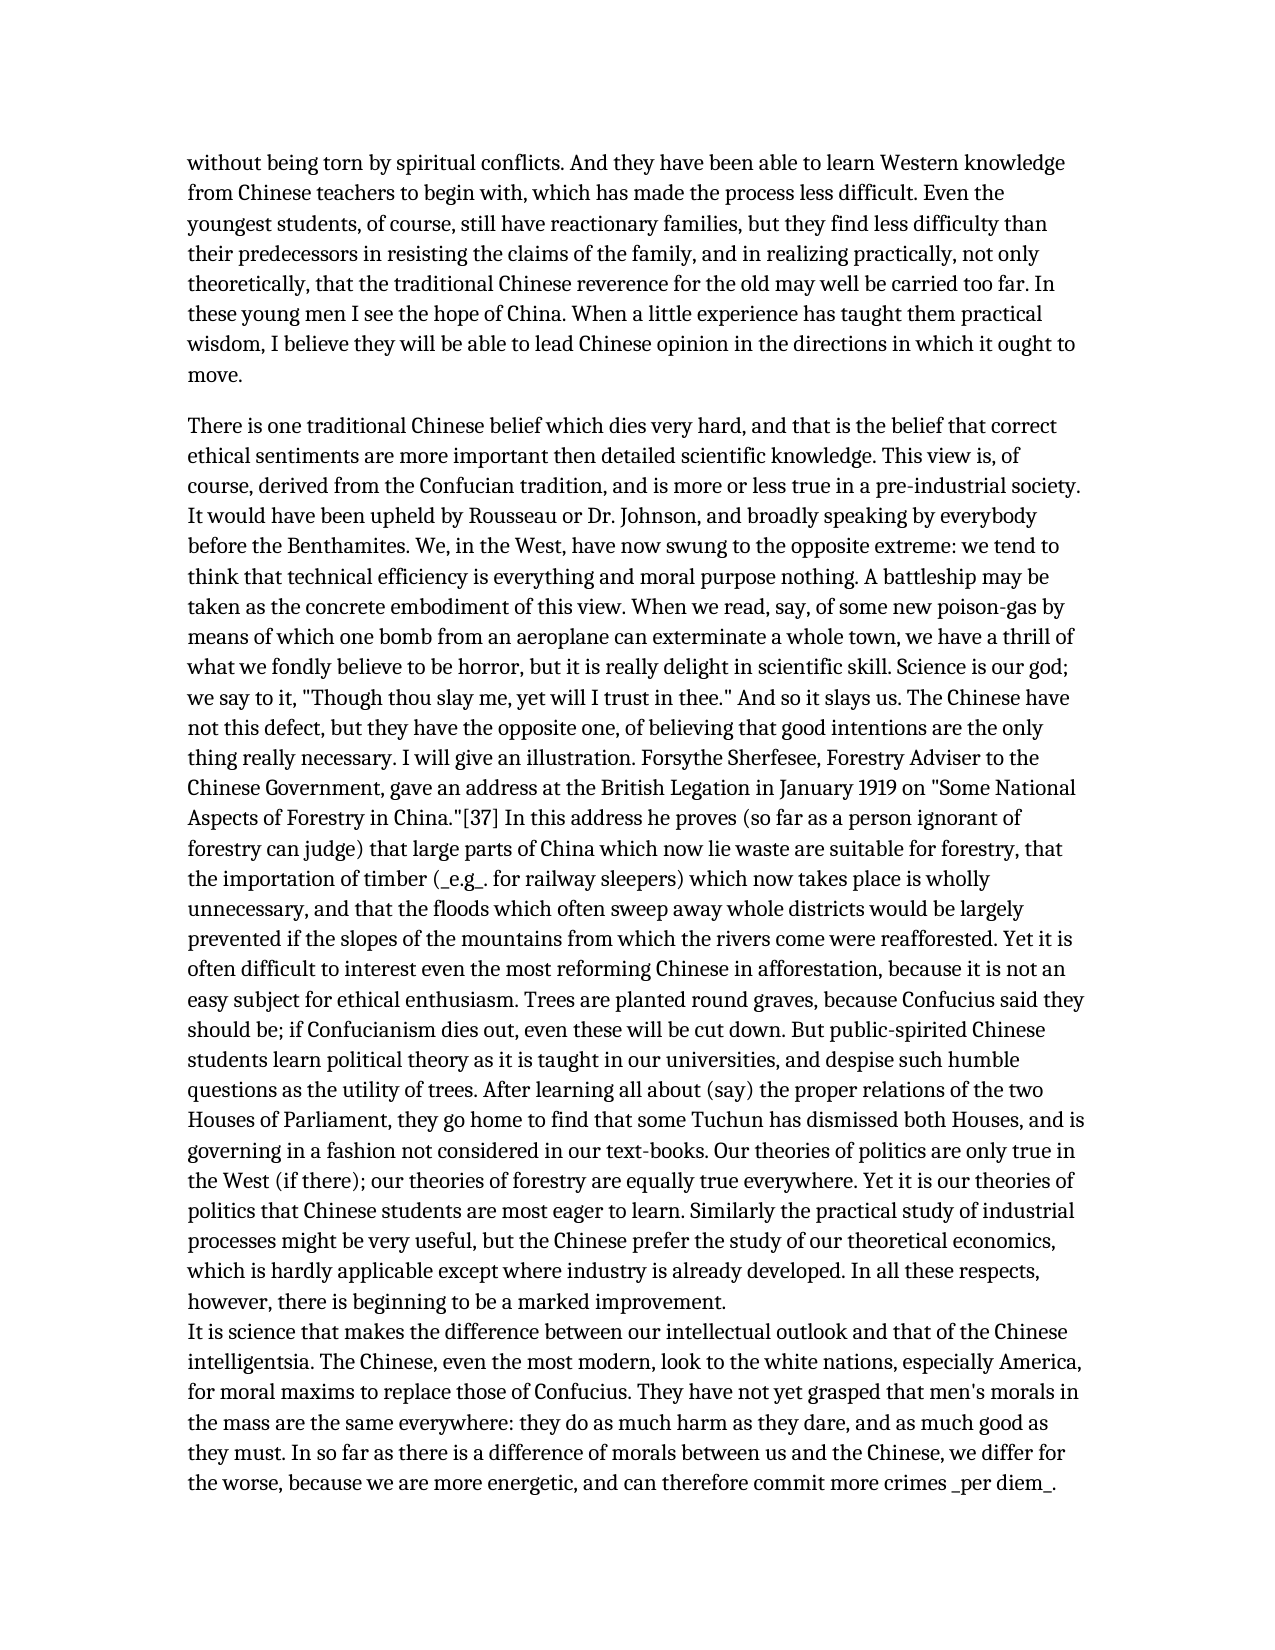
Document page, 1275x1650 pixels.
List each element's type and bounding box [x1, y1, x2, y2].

text [187, 412, 1087, 1496]
text [187, 150, 1087, 388]
